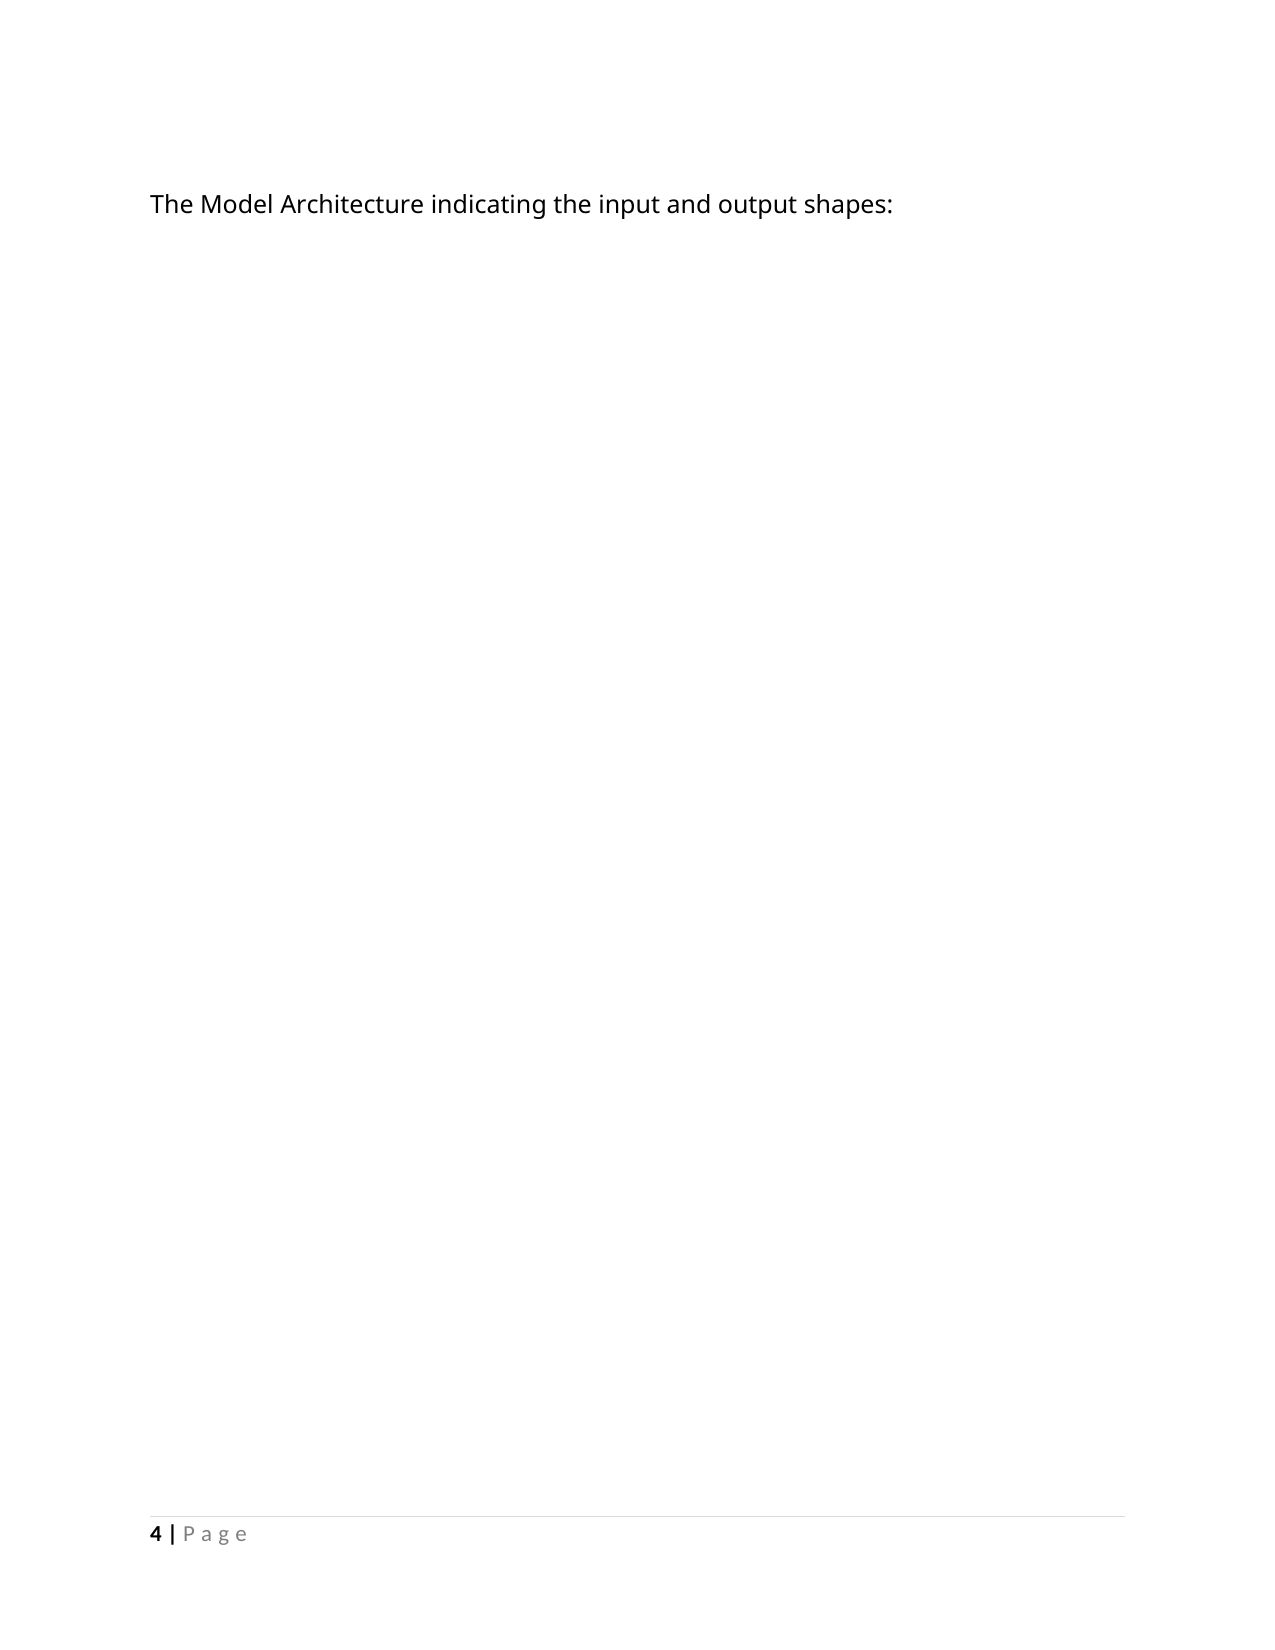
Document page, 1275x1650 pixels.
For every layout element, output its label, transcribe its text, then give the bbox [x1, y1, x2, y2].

text The Model Architecture indicating the input and output shapes: [150, 150, 1125, 221]
